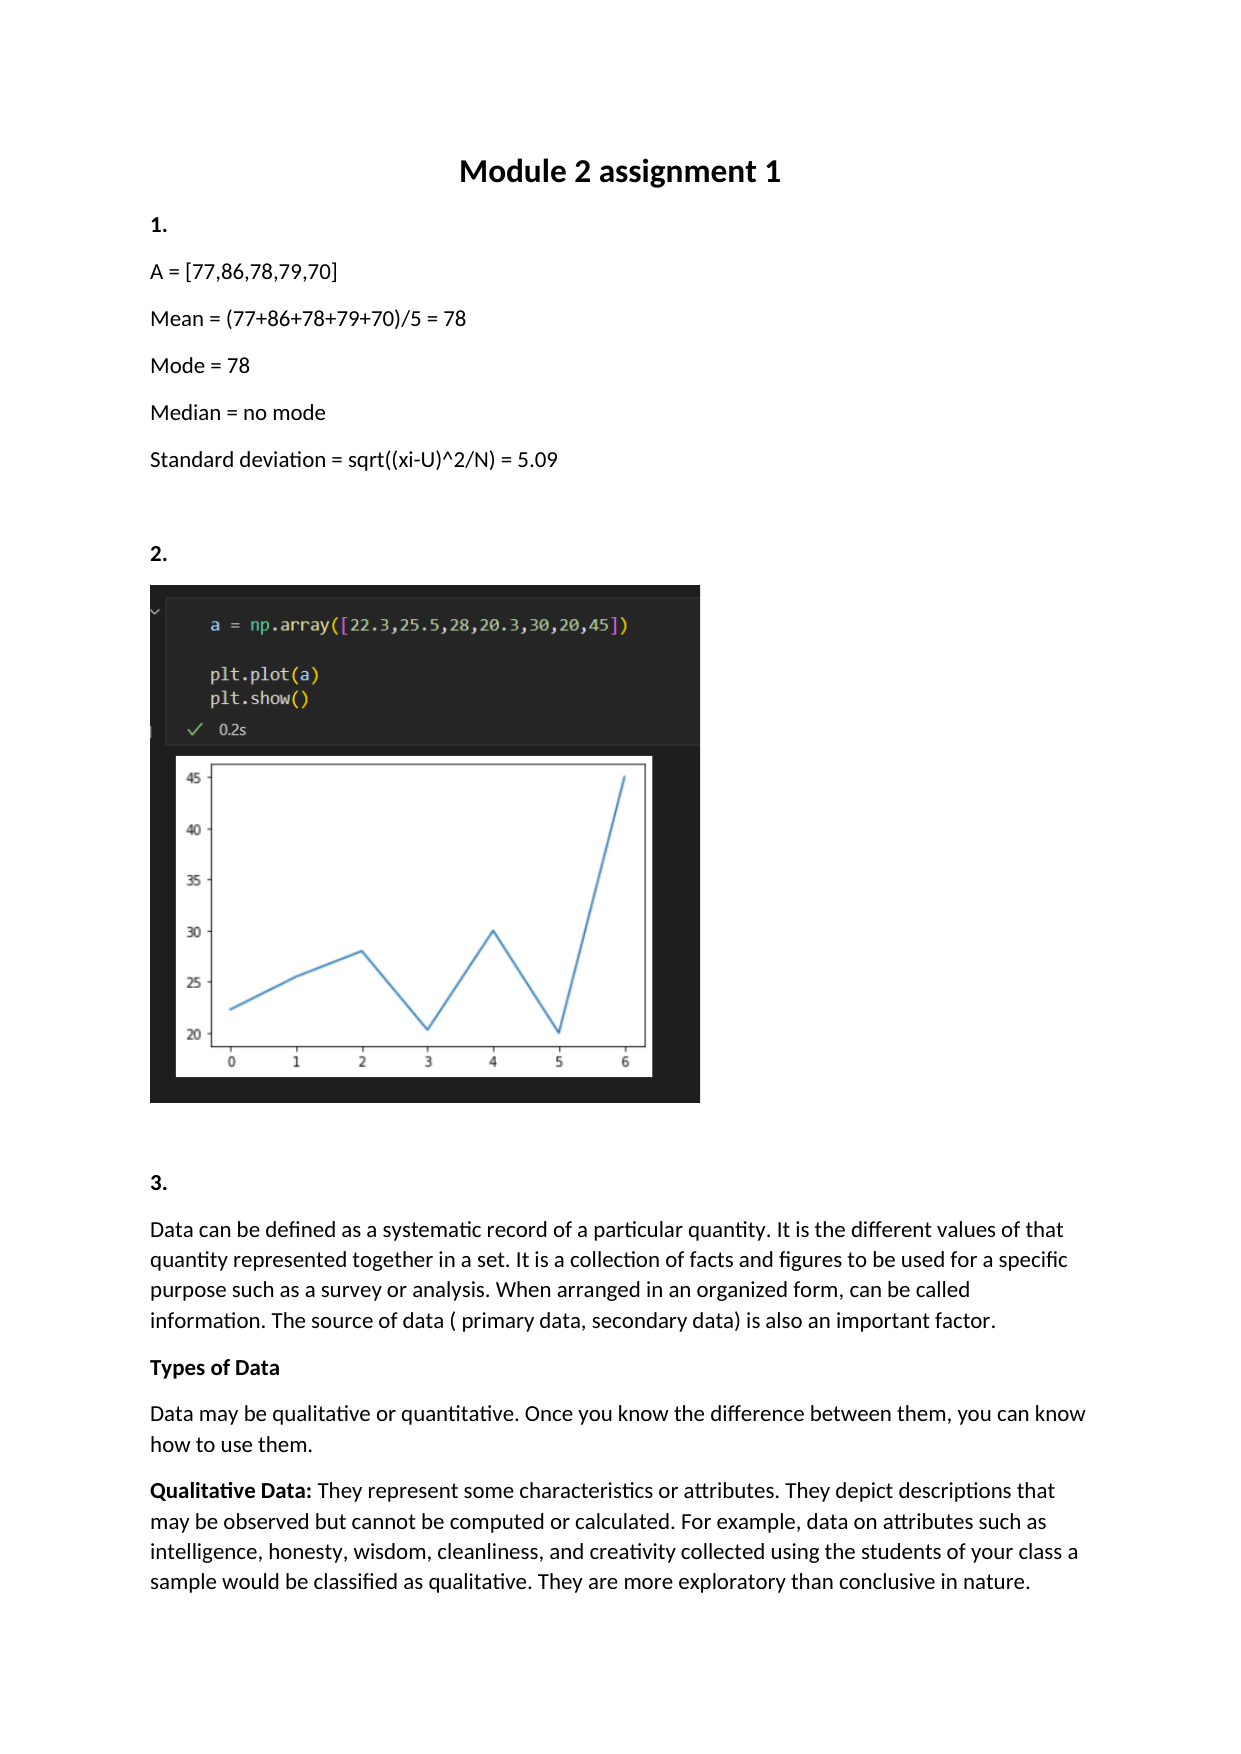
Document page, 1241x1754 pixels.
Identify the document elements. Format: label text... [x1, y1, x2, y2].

text Standard deviation = sqrt((xi-U)^2/N) = 5.09 [150, 445, 1090, 473]
text Qualitative Data: They represent some characteristics or attributes. They depict descriptions that may be observed but cannot be computed or calculated. For example, data on attributes such as intelligence, honesty, wisdom, cleanliness, and creativity collected using the students of your class a sample would be classified as qualitative. They are more exploratory than conclusive in nature. [150, 1477, 1090, 1595]
text Mean = (77+86+78+79+70)/5 = 78 [150, 304, 1090, 332]
text Types of Data [150, 1353, 1090, 1381]
text 3. [150, 1168, 1090, 1196]
text 1. [150, 211, 1090, 239]
text A = [77,86,78,79,70] [150, 257, 1090, 286]
picture [150, 585, 700, 1103]
text Data may be qualitative or quantitative. Once you know the difference between them, you can know how to use them. [150, 1399, 1090, 1458]
text Data can be defined as a systematic record of a particular quantity. It is the different values of that quantity represented together in a set. It is a collection of facts and figures to be used for a specific purpose such as a survey or analysis. When arranged in an organized form, can be called information. The source of data ( primary data, secondary data) is also an important factor. [150, 1215, 1090, 1334]
text Mode = 78 [150, 351, 1090, 379]
text Median = no mode [150, 398, 1090, 426]
text 2. [150, 539, 1090, 567]
text Module 2 assignment 1 [150, 150, 1090, 191]
